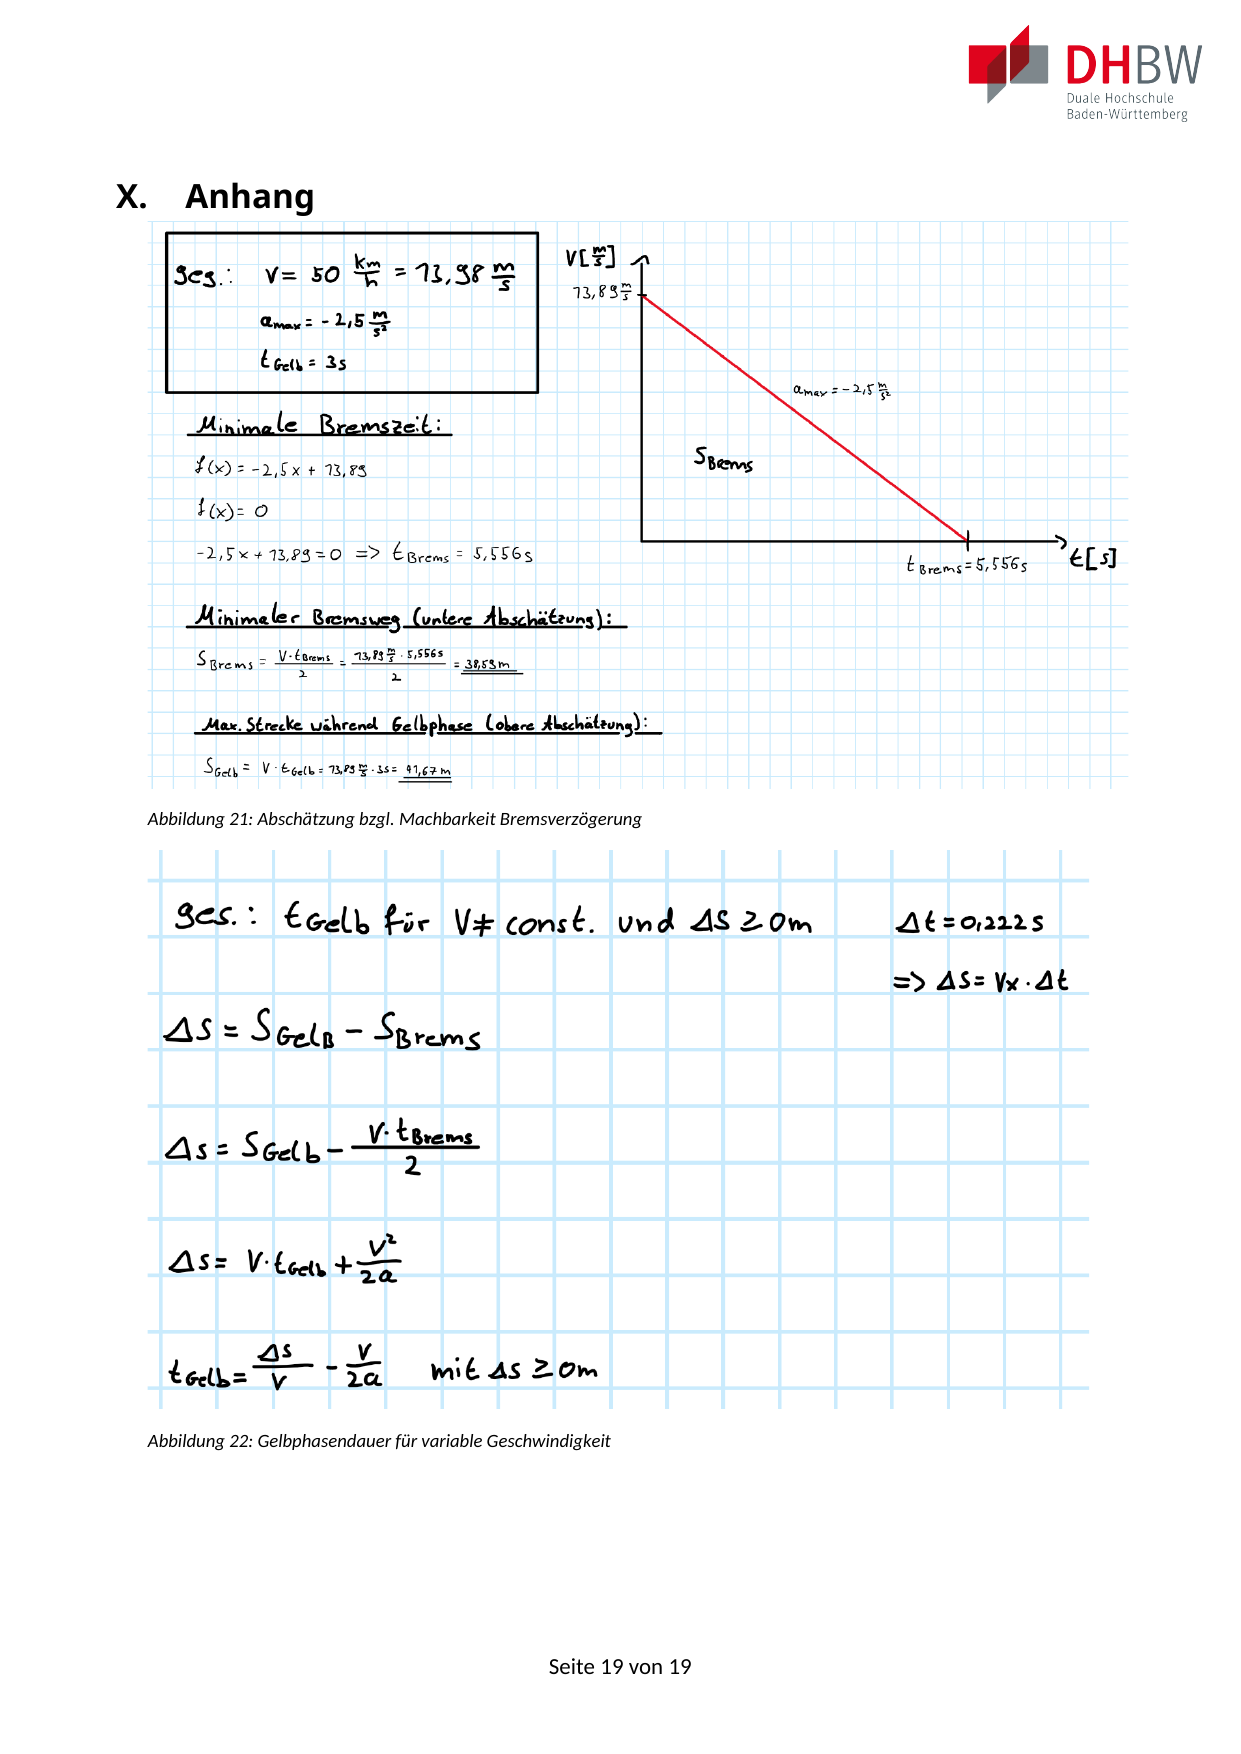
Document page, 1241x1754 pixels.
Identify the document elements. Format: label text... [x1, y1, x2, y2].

subtitle Anhang [148, 173, 1093, 218]
picture [147, 221, 1129, 789]
text Abbildung 22: Gelbphasendauer für variable Geschwindigkeit [148, 1429, 1093, 1452]
text Abbildung 21: Abschätzung bzgl. Machbarkeit Bremsverzögerung [148, 807, 1093, 830]
picture [147, 850, 1090, 1409]
picture [968, 25, 1208, 122]
